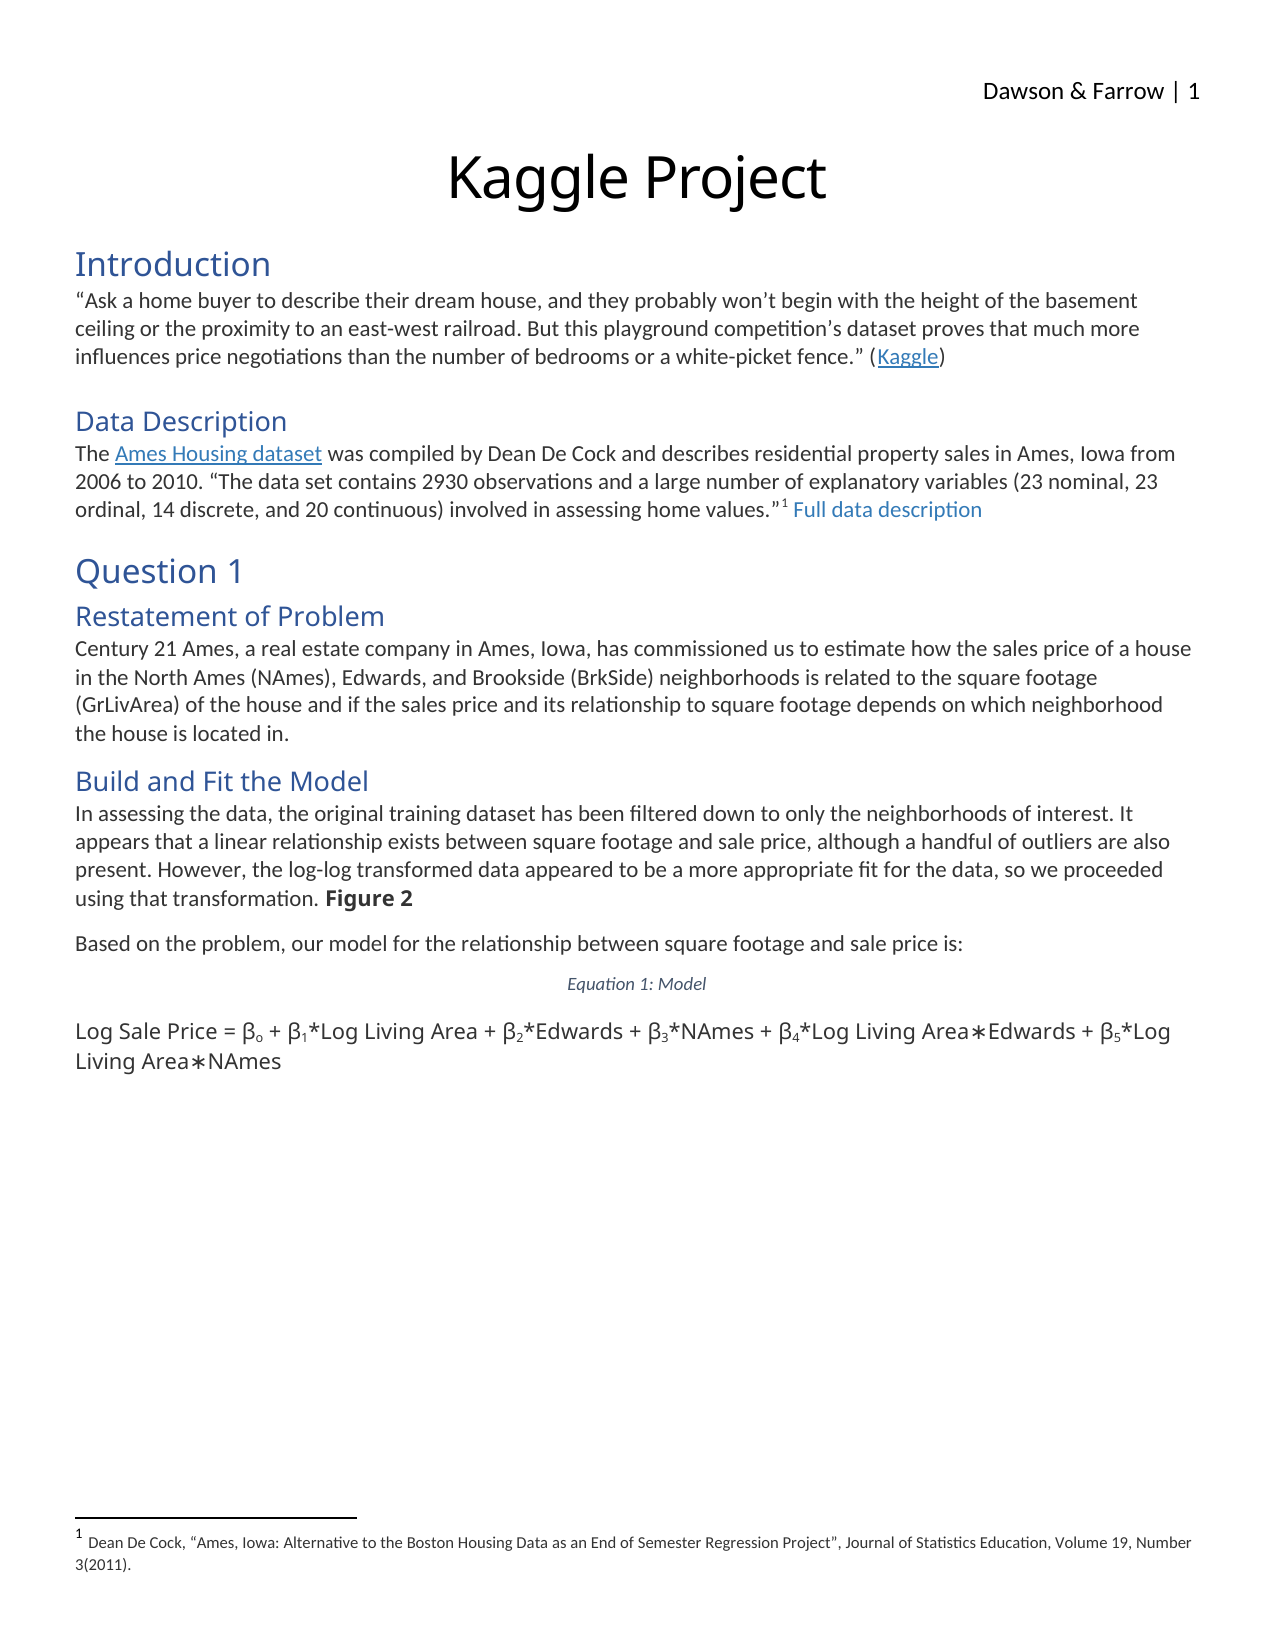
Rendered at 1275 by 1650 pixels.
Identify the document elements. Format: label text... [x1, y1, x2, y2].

subtitle Data Description [75, 402, 1200, 439]
subtitle Restatement of Problem [75, 598, 1200, 634]
title Kaggle Project [75, 136, 1200, 216]
text Century 21 Ames, a real estate company in Ames, Iowa, has commissioned us to estimate how the sales price of a house in the North Ames (NAmes), Edwards, and Brookside (BrkSide) neighborhoods is related to the square footage (GrLivArea) of the house and if the sales price and its relationship to square footage depends on which neighborhood the house is located in. [75, 634, 1200, 747]
text The Ames Housing dataset was compiled by Dean De Cock and describes residential property sales in Ames, Iowa from 2006 to 2010. “The data set contains 2930 observations and a large number of explanatory variables (23 nominal, 23 ordinal, 14 discrete, and 20 continuous) involved in assessing home values.” Full data description [75, 439, 1200, 523]
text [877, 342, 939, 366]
text In assessing the data, the original training dataset has been filtered down to only the neighborhoods of interest. It appears that a linear relationship exists between square footage and sale price, although a handful of outliers are also present. However, the log-log transformed data appeared to be a more appropriate fit for the data, so we proceeded using that transformation. Figure 2 [75, 799, 1200, 913]
subtitle Build and Fit the Model [75, 762, 1200, 799]
text Log Sale Price = βo + β1*Log Living Area + β2*Edwards + β3*NAmes + β4*Log Living Area∗Edwards + β5*Log Living Area∗NAmes [75, 1016, 1200, 1076]
subtitle Question 1 [75, 548, 1200, 593]
text Equation 1: Model [75, 972, 1200, 995]
text “Ask a home buyer to describe their dream house, and they probably won’t begin with the height of the basement ceiling or the proximity to an east-west railroad. But this playground competition’s dataset proves that much more influences price negotiations than the number of bedrooms or a white-picket fence.” (Kaggle) [945, 286, 1200, 370]
text Based on the problem, our model for the relationship between square footage and sale price is: [75, 929, 1200, 957]
subtitle Introduction [75, 241, 1200, 286]
